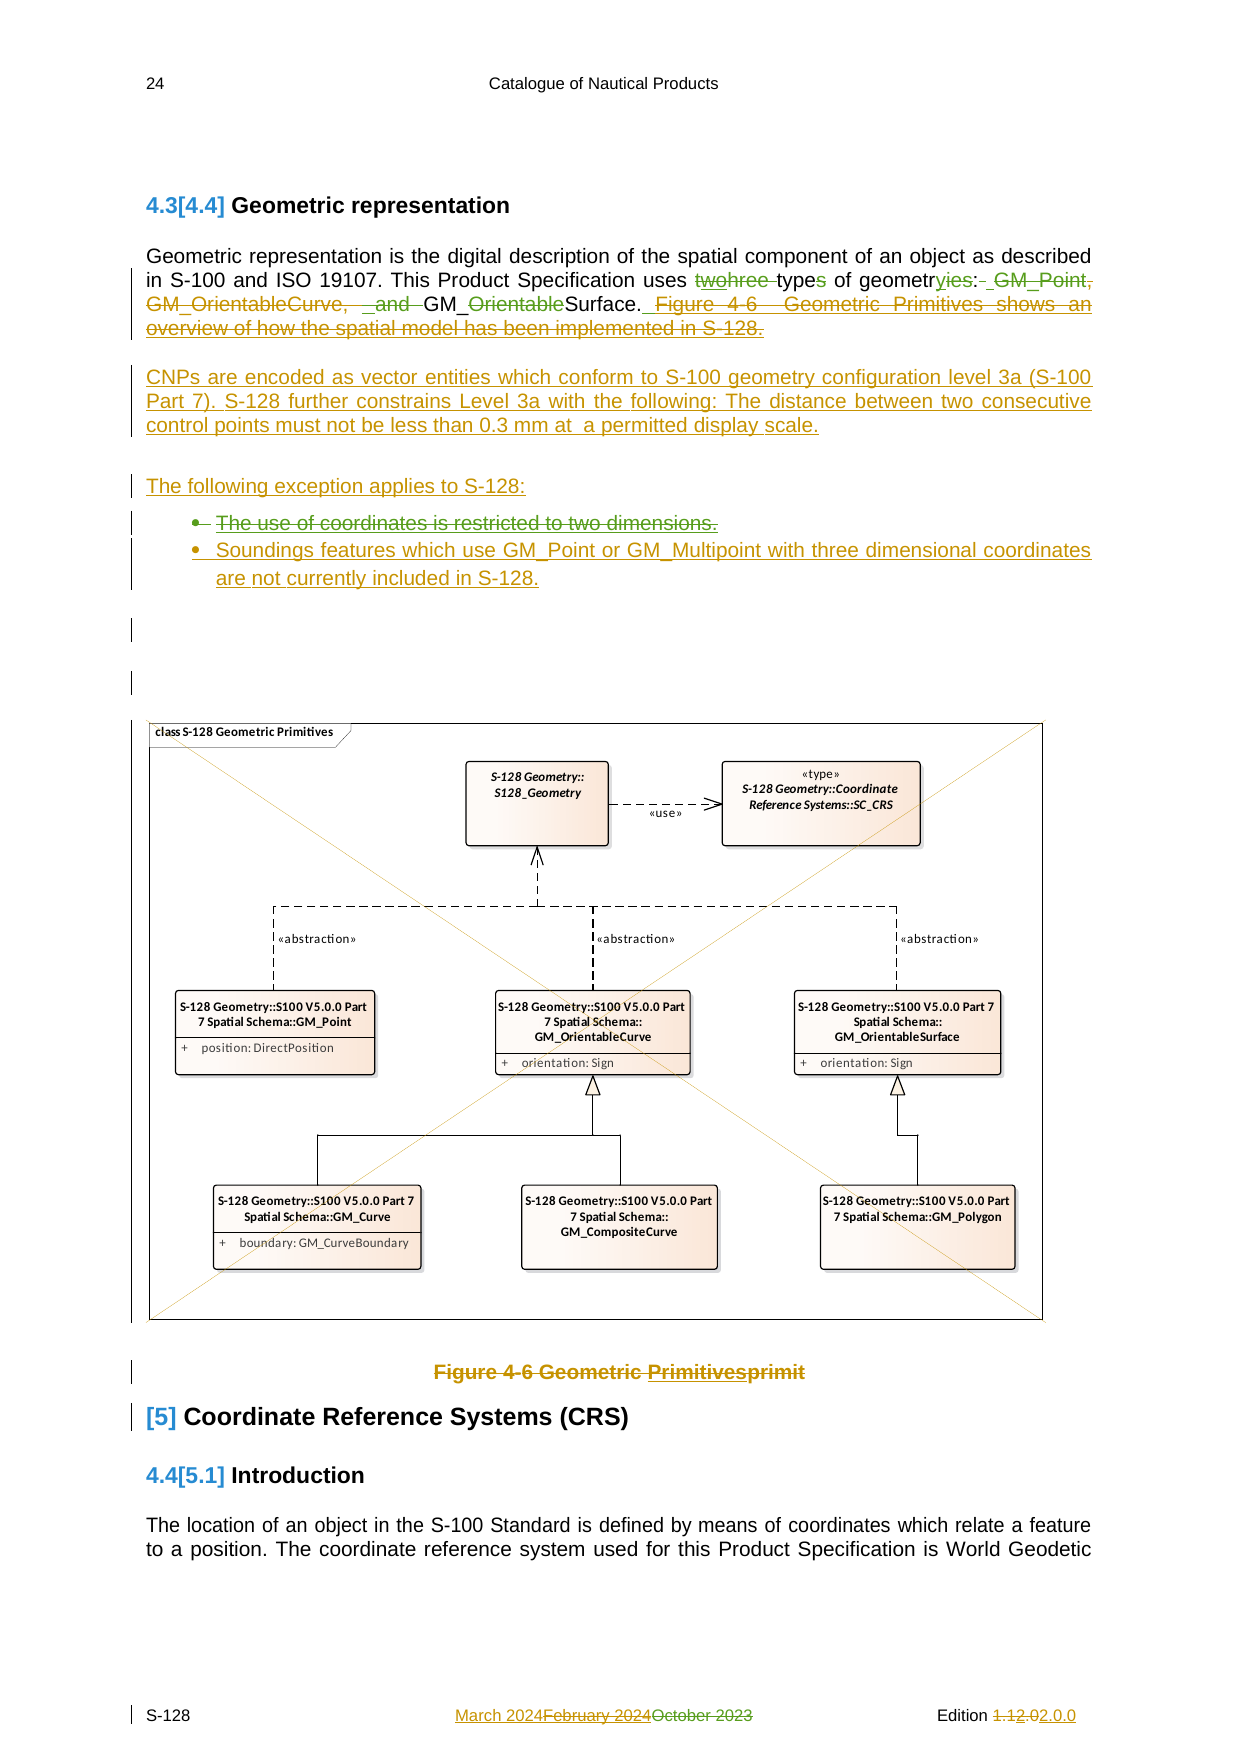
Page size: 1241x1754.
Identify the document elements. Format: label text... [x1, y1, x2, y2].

subtitle Coordinate Reference Systems (CRS) [146, 1403, 1092, 1431]
subtitle Introduction [146, 1462, 1092, 1488]
subtitle Geometric representation [146, 193, 1092, 219]
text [146, 1513, 1092, 1561]
text Geometric representation is the digital description of the spatial component of an object as described in S-100 and ISO 19107. This Product Specification uses type of geometr:GM_Surface. [146, 244, 1092, 340]
